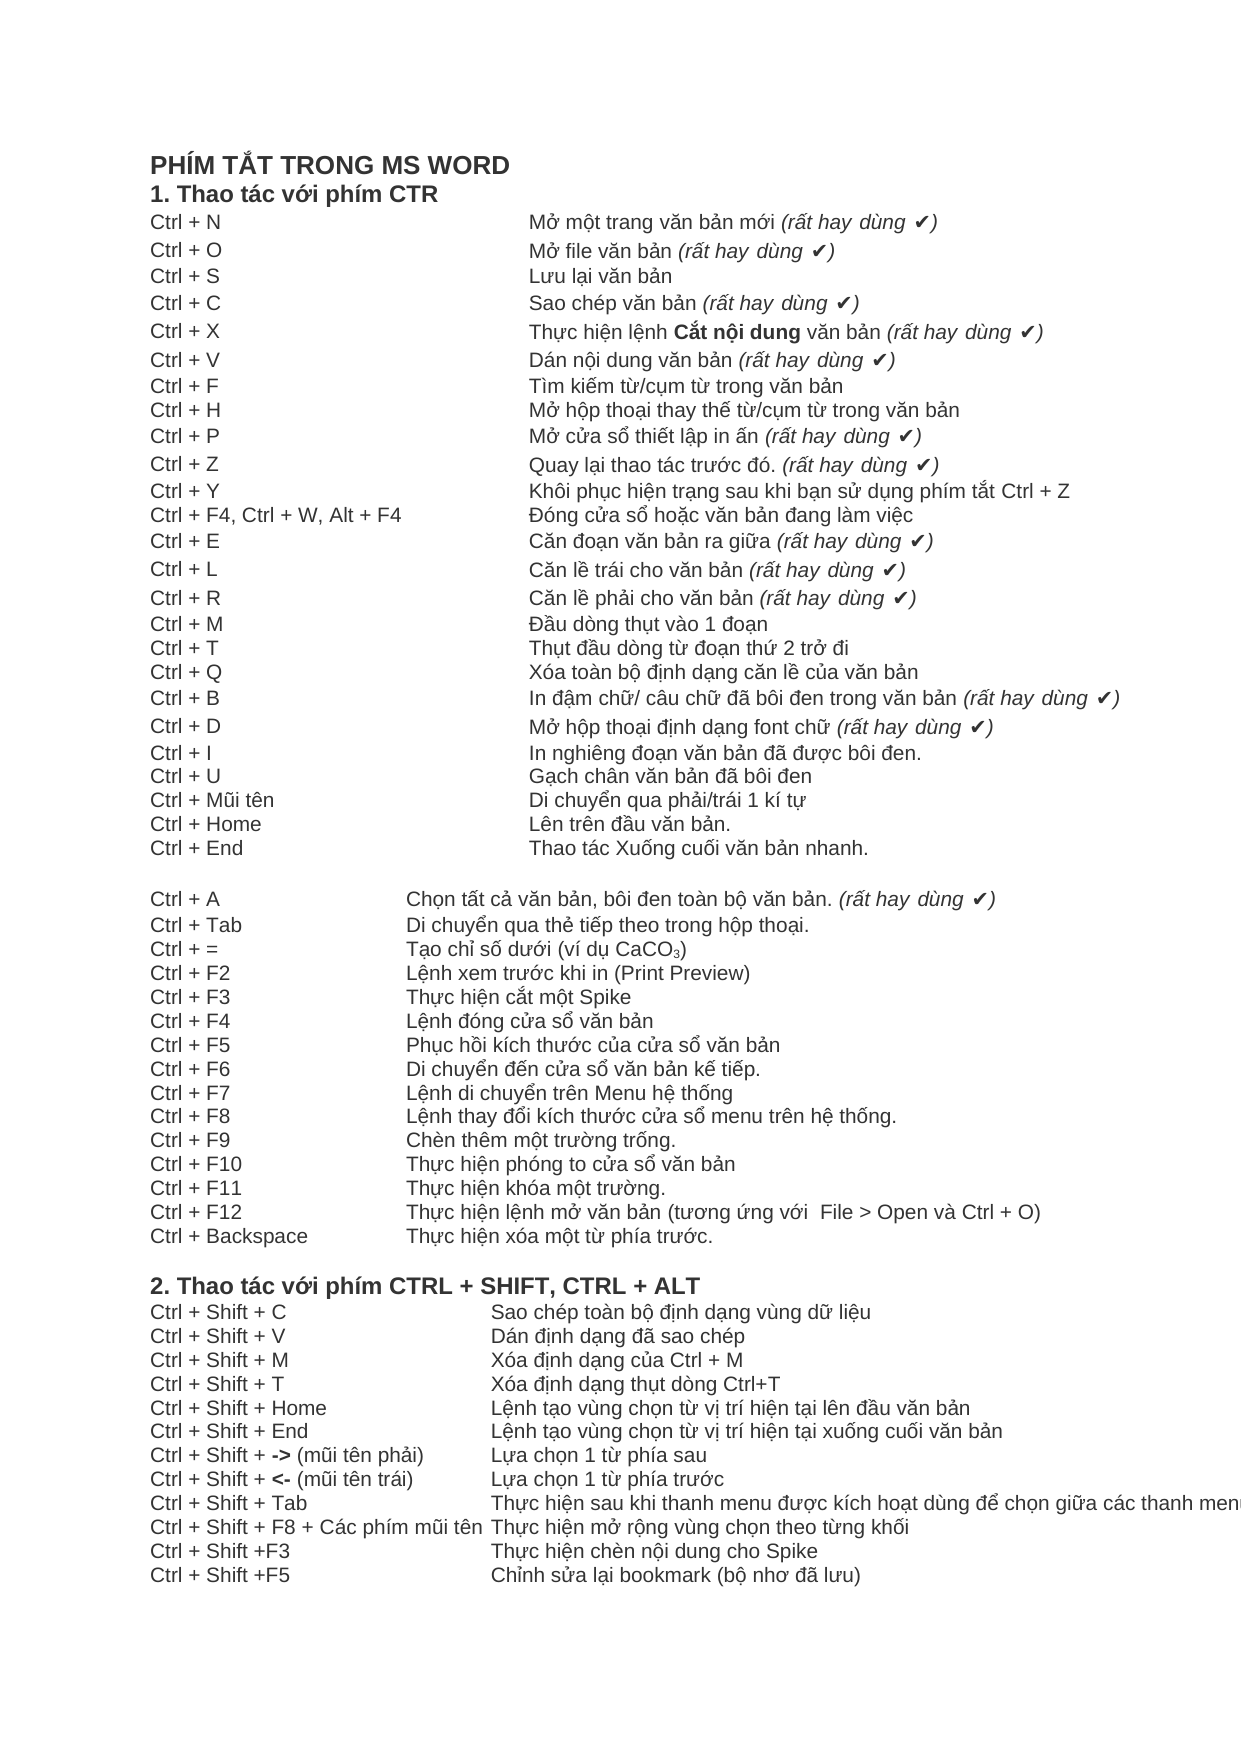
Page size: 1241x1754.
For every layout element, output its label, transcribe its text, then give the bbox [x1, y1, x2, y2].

table_cell Ctrl + I [150, 740, 529, 764]
table_cell Ctrl + F12 [150, 1200, 406, 1224]
table_cell Ctrl + F11 [150, 1176, 406, 1200]
table_cell Ctrl + Shift + End [150, 1419, 491, 1443]
text PHÍM TẮT TRONG MS WORD [150, 150, 1090, 180]
table_cell Ctrl + Shift + -> (mũi tên phải) [150, 1443, 491, 1467]
table_cell Ctrl + Q [150, 660, 529, 683]
table_cell Ctrl + F4, Ctrl + W, Alt + F4 [150, 503, 529, 526]
table_cell Thực hiện phóng to cửa sổ văn bản [406, 1152, 1240, 1176]
table_header Sao chép toàn bộ định dạng vùng dữ liệu [491, 1300, 1240, 1323]
table_cell Dán định dạng đã sao chép [491, 1324, 1240, 1347]
table_cell Ctrl + C [150, 288, 529, 317]
table_cell Đóng cửa sổ hoặc văn bản đang làm việc [529, 503, 1240, 526]
table_cell Căn đoạn văn bản ra giữa (rất hay dùng ✔) [529, 526, 1240, 555]
table_cell Ctrl + L [150, 555, 529, 583]
table_cell Thực hiện xóa một từ phía trước. [406, 1224, 1240, 1248]
table_cell Dán nội dung văn bản (rất hay dùng ✔) [529, 345, 1240, 374]
table_cell Ctrl + X [150, 317, 529, 345]
table_header Ctrl + Shift + C [150, 1300, 491, 1323]
table_cell Mở cửa sổ thiết lập in ấn (rất hay dùng ✔) [529, 422, 1240, 450]
table_cell Ctrl + F8 [150, 1104, 406, 1128]
text 2. Thao tác với phím CTRL + SHIFT, CTRL + ALT [150, 1272, 1090, 1299]
table_cell Ctrl + Shift + V [150, 1324, 491, 1347]
table_cell Khôi phục hiện trạng sau khi bạn sử dụng phím tắt Ctrl + Z [529, 479, 1240, 502]
table_cell Lệnh thay đổi kích thước cửa sổ menu trên hệ thống. [406, 1104, 1240, 1128]
table_cell Ctrl + B [150, 684, 529, 712]
table_cell Ctrl + Backspace [150, 1224, 406, 1248]
table_cell Ctrl + Y [150, 479, 529, 502]
table_cell Ctrl + F7 [150, 1080, 406, 1104]
table_cell Chỉnh sửa lại bookmark (bộ nhơ đã lưu) [491, 1563, 1240, 1587]
text 1. Thao tác với phím CTR [150, 180, 1090, 207]
table_cell Ctrl + F5 [150, 1033, 406, 1056]
table_cell Ctrl + Shift + F8 + Các phím mũi tên [150, 1515, 491, 1539]
table_cell Xóa định dạng thụt dòng Ctrl+T [491, 1371, 1240, 1395]
table_cell Quay lại thao tác trước đó. (rất hay dùng ✔) [529, 450, 1240, 478]
table_header Ctrl + A [150, 884, 406, 913]
table_cell Lệnh xem trước khi in (Print Preview) [406, 961, 1240, 984]
table_cell Ctrl + Shift + T [150, 1371, 491, 1395]
table_header Ctrl + N [150, 208, 529, 236]
table_cell Ctrl + Z [150, 450, 529, 478]
table_cell Ctrl + F3 [150, 985, 406, 1008]
table_cell Thụt đầu dòng từ đoạn thứ 2 trở đi [529, 636, 1240, 659]
table_cell Ctrl + Shift +F3 [150, 1539, 491, 1563]
table_cell Ctrl + F4 [150, 1009, 406, 1032]
table_cell Thực hiện sau khi thanh menu được kích hoạt dùng để chọn giữa các thanh menu và thanh công cụ [491, 1491, 1240, 1515]
table_cell Ctrl + P [150, 422, 529, 450]
table_cell Lệnh tạo vùng chọn từ vị trí hiện tại xuống cuối văn bản [491, 1419, 1240, 1443]
table_cell Sao chép văn bản (rất hay dùng ✔) [529, 288, 1240, 317]
table_cell Thực hiện cắt một Spike [406, 985, 1240, 1008]
table_cell In đậm chữ/ câu chữ đã bôi đen trong văn bản (rất hay dùng ✔) [529, 684, 1240, 712]
table_cell Căn lề trái cho văn bản (rất hay dùng ✔) [529, 555, 1240, 583]
table_cell Lựa chọn 1 từ phía sau [491, 1443, 1240, 1467]
table_cell Thực hiện chèn nội dung cho Spike [491, 1539, 1240, 1563]
table_cell Di chuyển qua thẻ tiếp theo trong hộp thoại. [406, 913, 1240, 937]
table_cell Ctrl + Shift + M [150, 1348, 491, 1371]
table_cell Đầu dòng thụt vào 1 đoạn [529, 612, 1240, 636]
table_cell Mở hộp thoại thay thế từ/cụm từ trong văn bản [529, 398, 1240, 422]
table_cell Ctrl + D [150, 712, 529, 740]
table_cell Ctrl + H [150, 398, 529, 422]
table_cell Ctrl + End [150, 836, 529, 860]
table_cell Ctrl + F2 [150, 961, 406, 984]
table_cell Lệnh tạo vùng chọn từ vị trí hiện tại lên đầu văn bản [491, 1395, 1240, 1419]
table_cell Ctrl + U [150, 764, 529, 788]
table_cell Ctrl + R [150, 583, 529, 612]
table_cell Mở hộp thoại định dạng font chữ (rất hay dùng ✔) [529, 712, 1240, 740]
table_cell Ctrl + Mũi tên [150, 788, 529, 812]
table_cell Gạch chân văn bản đã bôi đen [529, 764, 1240, 788]
table_cell Ctrl + Home [150, 812, 529, 836]
table_cell Lựa chọn 1 từ phía trước [491, 1467, 1240, 1491]
table_cell Ctrl + F6 [150, 1056, 406, 1080]
table_cell Thực hiện khóa một trường. [406, 1176, 1240, 1200]
table_cell Mở file văn bản (rất hay dùng ✔) [529, 236, 1240, 264]
table_cell Di chuyển qua phải/trái 1 kí tự [529, 788, 1240, 812]
table_cell Ctrl + F9 [150, 1128, 406, 1152]
table_cell Tìm kiếm từ/cụm từ trong văn bản [529, 374, 1240, 398]
table_cell Lệnh di chuyển trên Menu hệ thống [406, 1080, 1240, 1104]
table_cell Ctrl + F [150, 374, 529, 398]
table_cell Ctrl + T [150, 636, 529, 659]
table_cell Xóa toàn bộ định dạng căn lề của văn bản [529, 660, 1240, 683]
table_cell Lệnh đóng cửa sổ văn bản [406, 1009, 1240, 1032]
table_cell Thực hiện lệnh Cắt nội dung văn bản (rất hay dùng ✔) [529, 317, 1240, 345]
table_cell Tạo chỉ số dưới (ví dụ CaCO3) [406, 937, 1240, 961]
table_cell Xóa định dạng của Ctrl + M [491, 1348, 1240, 1371]
table_cell Ctrl + Tab [150, 913, 406, 937]
table_cell Lưu lại văn bản [529, 264, 1240, 288]
table_cell Ctrl + V [150, 345, 529, 374]
table_cell Ctrl + = [150, 937, 406, 961]
table_cell Di chuyển đến cửa sổ văn bản kế tiếp. [406, 1056, 1240, 1080]
table_cell Căn lề phải cho văn bản (rất hay dùng ✔) [529, 583, 1240, 612]
table_cell Phục hồi kích thước của cửa sổ văn bản [406, 1033, 1240, 1056]
table_cell Ctrl + M [150, 612, 529, 636]
table_header Mở một trang văn bản mới (rất hay dùng ✔) [529, 208, 1240, 236]
table_cell Ctrl + Shift + Home [150, 1395, 491, 1419]
table_cell Thao tác Xuống cuối văn bản nhanh. [529, 836, 1240, 860]
table_cell Ctrl + Shift + <- (mũi tên trái) [150, 1467, 491, 1491]
table_cell Ctrl + S [150, 264, 529, 288]
table_cell Ctrl + Shift + Tab [150, 1491, 491, 1515]
table_cell Thực hiện lệnh mở văn bản (tương ứng với File > Open và Ctrl + O) [406, 1200, 1240, 1224]
table_cell In nghiêng đoạn văn bản đã được bôi đen. [529, 740, 1240, 764]
table_cell Thực hiện mở rộng vùng chọn theo từng khối [491, 1515, 1240, 1539]
table_header Chọn tất cả văn bản, bôi đen toàn bộ văn bản. (rất hay dùng ✔) [406, 884, 1240, 913]
table_cell Ctrl + E [150, 526, 529, 555]
table_cell Ctrl + F10 [150, 1152, 406, 1176]
table_cell Ctrl + Shift +F5 [150, 1563, 491, 1587]
table_cell Lên trên đầu văn bản. [529, 812, 1240, 836]
table_cell Chèn thêm một trường trống. [406, 1128, 1240, 1152]
table_cell Ctrl + O [150, 236, 529, 264]
